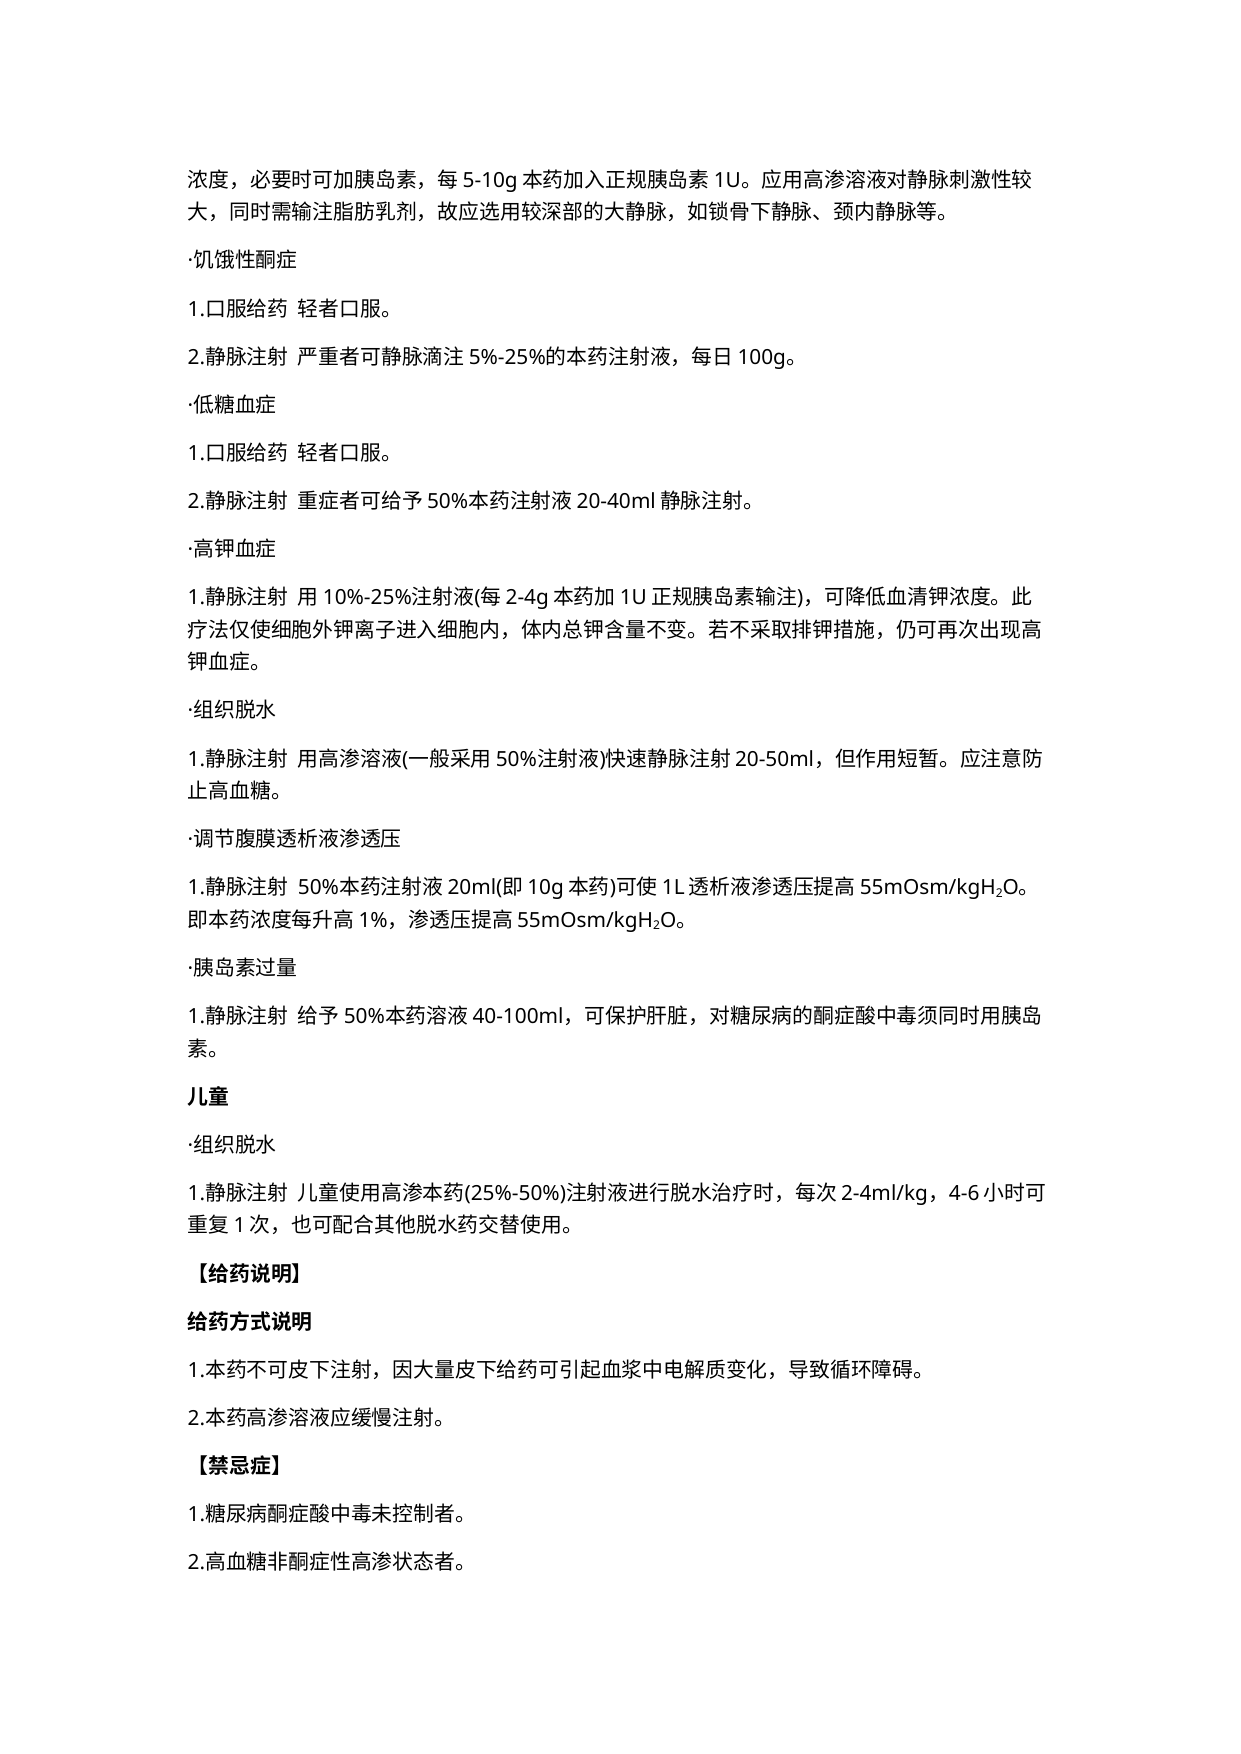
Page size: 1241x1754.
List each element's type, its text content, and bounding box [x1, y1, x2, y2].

text 儿童 [187, 1079, 1053, 1111]
text 1.口服给药 轻者口服。 [187, 291, 1053, 323]
text 给药方式说明 [187, 1304, 1053, 1336]
text ·胰岛素过量 [187, 950, 1053, 983]
text 1.静脉注射 用高渗溶液(一般采用50%注射液)快速静脉注射20-50ml，但作用短暂。应注意防止高血糖。 [187, 741, 1053, 806]
text 1.静脉注射 儿童使用高渗本药(25%-50%)注射液进行脱水治疗时，每次2-4ml/kg，4-6小时可重复1次，也可配合其他脱水药交替使用。 [187, 1175, 1053, 1240]
text 2.静脉注射 严重者可静脉滴注5%-25%的本药注射液，每日100g。 [187, 339, 1053, 371]
text ·低糖血症 [187, 387, 1053, 419]
text 1.静脉注射 用10%-25%注射液(每2-4g本药加1U正规胰岛素输注)，可降低血清钾浓度。此疗法仅使细胞外钾离子进入细胞内，体内总钾含量不变。若不采取排钾措施，仍可再次出现高钾血症。 [187, 579, 1053, 677]
text 1.静脉注射 50%本药注射液20ml(即10g本药)可使1L透析液渗透压提高55mOsm/kgH2O。即本药浓度每升高1%，渗透压提高55mOsm/kgH2O。 [187, 869, 1053, 934]
text 1.口服给药 轻者口服。 [187, 435, 1053, 468]
text 1.本药不可皮下注射，因大量皮下给药可引起血浆中电解质变化，导致循环障碍。 [187, 1352, 1053, 1384]
text ·调节腹膜透析液渗透压 [187, 821, 1053, 854]
text 2.本药高渗溶液应缓慢注射。 [187, 1400, 1053, 1433]
text ·组织脱水 [187, 693, 1053, 725]
text 2.静脉注射 重症者可给予50%本药注射液20-40ml静脉注射。 [187, 483, 1053, 516]
text ·组织脱水 [187, 1127, 1053, 1159]
text 2.高血糖非酮症性高渗状态者。 [187, 1544, 1053, 1577]
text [187, 162, 1053, 227]
text 1.静脉注射 给予50%本药溶液40-100ml，可保护肝脏，对糖尿病的酮症酸中毒须同时用胰岛素。 [187, 998, 1053, 1063]
text 【禁忌症】 [187, 1448, 1053, 1481]
text ·高钾血症 [187, 531, 1053, 564]
text 【给药说明】 [187, 1256, 1053, 1288]
text 1.糖尿病酮症酸中毒未控制者。 [187, 1496, 1053, 1529]
text ·饥饿性酮症 [187, 243, 1053, 275]
